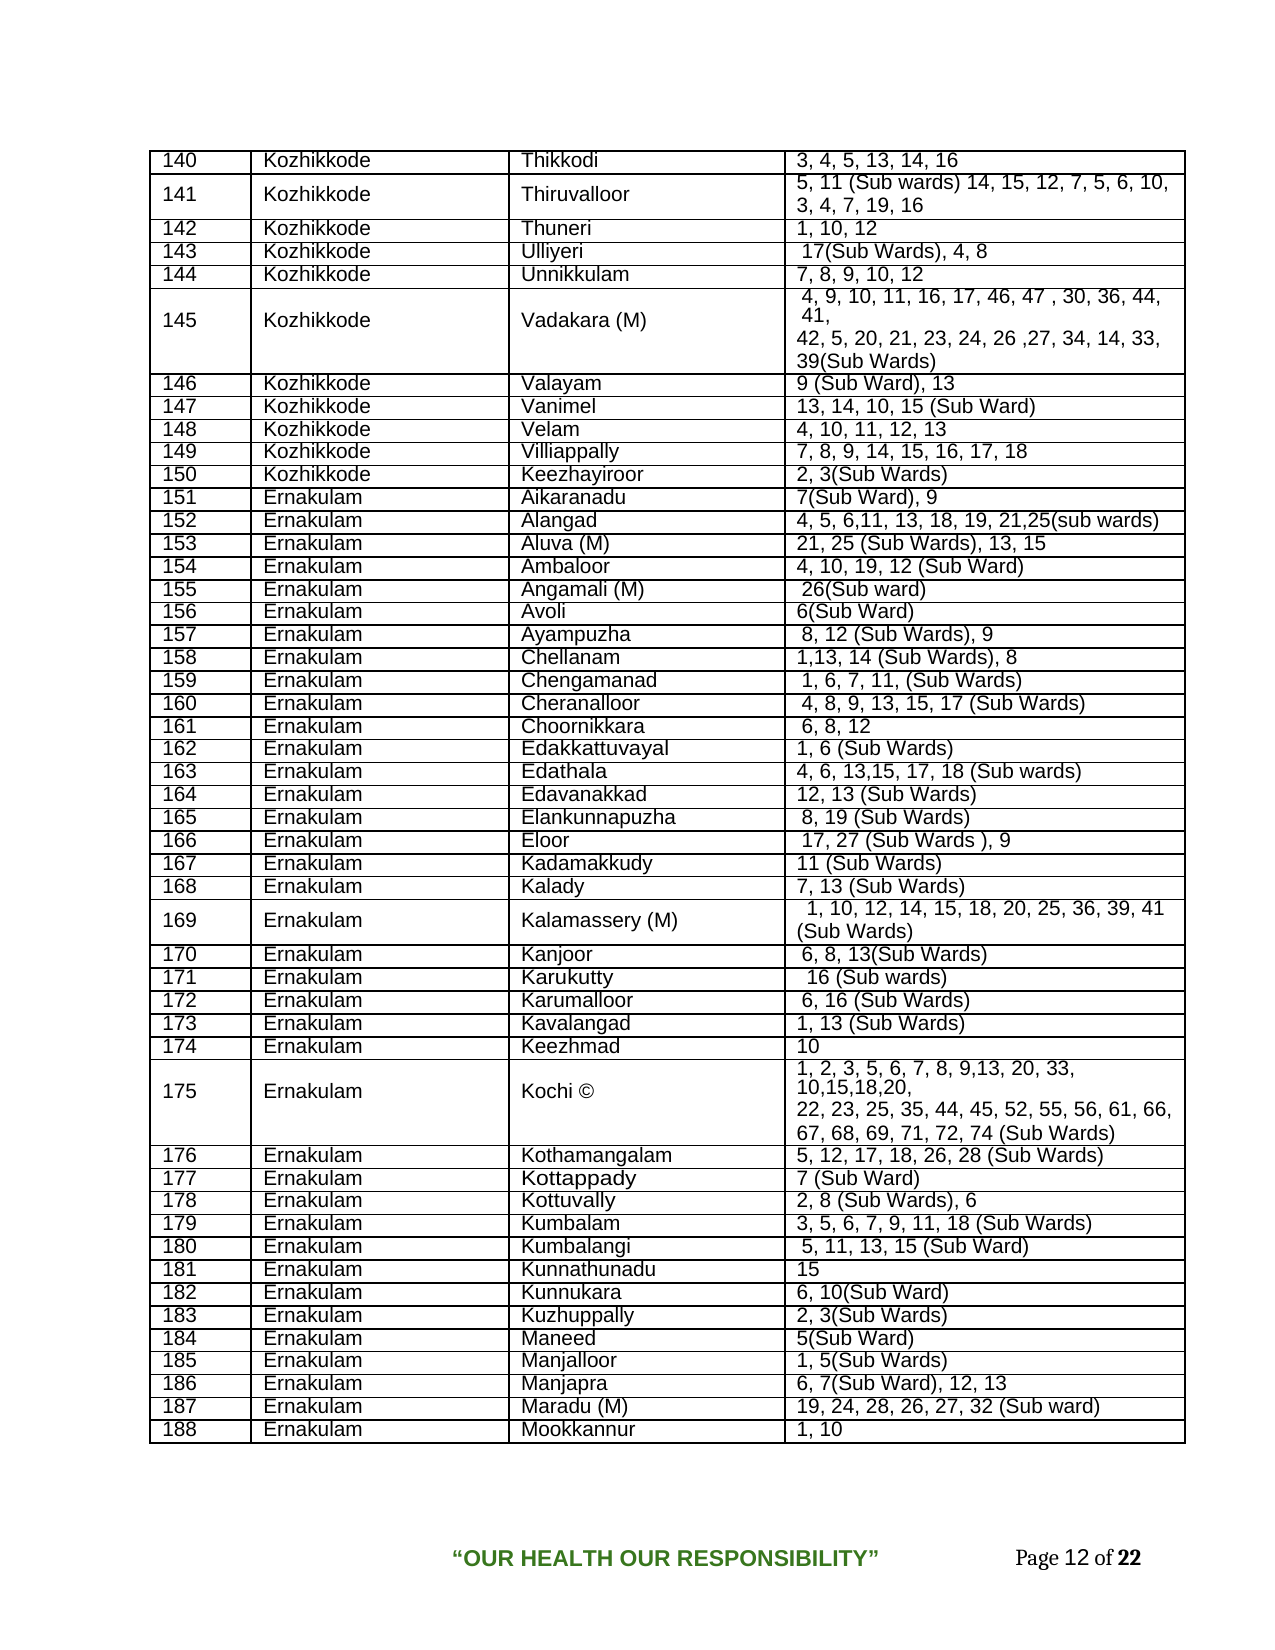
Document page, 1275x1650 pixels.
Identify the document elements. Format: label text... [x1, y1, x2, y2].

table_cell Ernakulam [252, 649, 508, 670]
table_cell 152 [151, 512, 250, 533]
table_cell 184 [151, 1330, 250, 1351]
table_cell Elankunnapuzha [510, 809, 784, 830]
table_cell 2, 3(Sub Wards) [786, 466, 1184, 487]
table_cell 15 [786, 1261, 1184, 1282]
table_cell Ernakulam [252, 1215, 508, 1236]
table_cell Ernakulam [252, 1330, 508, 1351]
table_cell 2, 8 (Sub Wards), 6 [786, 1192, 1184, 1213]
table_cell Kottuvally [510, 1192, 784, 1213]
table_cell 166 [151, 832, 250, 853]
table_cell 4, 5, 6,11, 13, 18, 19, 21,25(sub wards) [786, 512, 1184, 533]
table_cell 16 (Sub wards) [786, 969, 1184, 990]
table_cell Karumalloor [510, 992, 784, 1013]
table_header 3, 4, 5, 13, 14, 16 [786, 152, 1184, 173]
table_cell 174 [151, 1038, 250, 1059]
table_cell Kozhikkode [252, 443, 508, 464]
table_cell 181 [151, 1261, 250, 1282]
table_cell Manjalloor [510, 1352, 784, 1373]
table_cell 155 [151, 581, 250, 602]
table_cell 187 [151, 1398, 250, 1419]
table_cell Ernakulam [252, 877, 508, 899]
table_cell 1, 10 [786, 1421, 1184, 1442]
table_cell 1,13, 14 (Sub Wards), 8 [786, 649, 1184, 670]
table_cell Ernakulam [252, 558, 508, 579]
table_cell Kothamangalam [510, 1146, 784, 1168]
table_cell 8, 19 (Sub Wards) [786, 809, 1184, 830]
table_cell 141 [151, 175, 250, 219]
table_cell Edathala [510, 763, 784, 784]
table_cell Kuzhuppally [510, 1307, 784, 1328]
table_cell 151 [151, 489, 250, 510]
table_cell Cheranalloor [510, 695, 784, 716]
table_cell 161 [151, 718, 250, 739]
table_cell Ernakulam [252, 1192, 508, 1213]
table_cell 7 (Sub Ward) [786, 1169, 1184, 1191]
table_cell 160 [151, 695, 250, 716]
table_cell Aikaranadu [510, 489, 784, 510]
table_cell Manjapra [510, 1375, 784, 1396]
table_cell Kozhikkode [252, 397, 508, 419]
table_cell Ernakulam [252, 489, 508, 510]
table_cell Ernakulam [252, 603, 508, 624]
table_cell 12, 13 (Sub Wards) [786, 786, 1184, 807]
table_cell 177 [151, 1169, 250, 1191]
table_cell Kunnukara [510, 1284, 784, 1305]
table_cell Kozhikkode [252, 220, 508, 242]
table_cell Villiappally [510, 443, 784, 464]
table_cell Ernakulam [252, 1307, 508, 1328]
table_cell Ernakulam [252, 1146, 508, 1168]
table_cell Choornikkara [510, 718, 784, 739]
table_cell Ernakulam [252, 809, 508, 830]
table_cell 186 [151, 1375, 250, 1396]
table_cell 175 [151, 1060, 250, 1145]
table_cell Vanimel [510, 397, 784, 419]
table_cell 180 [151, 1238, 250, 1259]
table_cell Ernakulam [252, 1015, 508, 1036]
table_cell 1, 2, 3, 5, 6, 7, 8, 9,13, 20, 33, 10,15,18,20, 22, 23, 25, 35, 44, 45, 52, 55, 56, 61, 66, 67, 68, 69, 71, 72, 74 (Sub Wards) [786, 1060, 1184, 1145]
table_cell 169 [151, 900, 250, 944]
table_cell Maradu (M) [510, 1398, 784, 1419]
table_cell 4, 10, 19, 12 (Sub Ward) [786, 558, 1184, 579]
table_cell Thiruvalloor [510, 175, 784, 219]
table_cell Ernakulam [252, 626, 508, 647]
table_cell Kadamakkudy [510, 855, 784, 876]
table_cell 3, 5, 6, 7, 9, 11, 18 (Sub Wards) [786, 1215, 1184, 1236]
table_cell Ambaloor [510, 558, 784, 579]
table_cell 171 [151, 969, 250, 990]
table_cell 173 [151, 1015, 250, 1036]
table_cell Velam [510, 420, 784, 442]
table_cell Kumbalam [510, 1215, 784, 1236]
table_cell 176 [151, 1146, 250, 1168]
table_cell Ernakulam [252, 740, 508, 762]
table_cell 7, 8, 9, 10, 12 [786, 266, 1184, 287]
table_cell Kozhikkode [252, 266, 508, 287]
table_cell Ernakulam [252, 1261, 508, 1282]
table_cell Karukutty [510, 969, 784, 990]
table_cell Ernakulam [252, 832, 508, 853]
table_cell 147 [151, 397, 250, 419]
table_cell 145 [151, 289, 250, 373]
table_cell 5, 11 (Sub wards) 14, 15, 12, 7, 5, 6, 10, 3, 4, 7, 19, 16 [786, 175, 1184, 219]
table_cell Kozhikkode [252, 420, 508, 442]
table_cell 6, 8, 13(Sub Wards) [786, 946, 1184, 967]
table_cell Ernakulam [252, 786, 508, 807]
table_cell 1, 5(Sub Wards) [786, 1352, 1184, 1373]
table_header Thikkodi [510, 152, 784, 173]
table_cell 148 [151, 420, 250, 442]
table_cell Avoli [510, 603, 784, 624]
table_cell 1, 10, 12, 14, 15, 18, 20, 25, 36, 39, 41 (Sub Wards) [786, 900, 1184, 944]
table_cell 11 (Sub Wards) [786, 855, 1184, 876]
table_cell Ernakulam [252, 855, 508, 876]
table_cell Thuneri [510, 220, 784, 242]
table_cell 178 [151, 1192, 250, 1213]
table_cell Ernakulam [252, 535, 508, 556]
table_cell Alangad [510, 512, 784, 533]
table_cell Eloor [510, 832, 784, 853]
table_cell 165 [151, 809, 250, 830]
table_cell 172 [151, 992, 250, 1013]
table_cell Kunnathunadu [510, 1261, 784, 1282]
table_cell Ernakulam [252, 946, 508, 967]
table_cell Ernakulam [252, 1375, 508, 1396]
table_cell Chellanam [510, 649, 784, 670]
table_cell 6, 7(Sub Ward), 12, 13 [786, 1375, 1184, 1396]
table_cell Kavalangad [510, 1015, 784, 1036]
table_cell 162 [151, 740, 250, 762]
table_cell Aluva (M) [510, 535, 784, 556]
table_cell 159 [151, 672, 250, 693]
table_cell Ernakulam [252, 672, 508, 693]
table_cell 144 [151, 266, 250, 287]
table_cell 163 [151, 763, 250, 784]
table_cell Ernakulam [252, 1060, 508, 1145]
table_cell 185 [151, 1352, 250, 1373]
table_cell Kozhikkode [252, 243, 508, 264]
table_cell 5, 11, 13, 15 (Sub Ward) [786, 1238, 1184, 1259]
table_cell 19, 24, 28, 26, 27, 32 (Sub ward) [786, 1398, 1184, 1419]
table_cell Maneed [510, 1330, 784, 1351]
table_cell 183 [151, 1307, 250, 1328]
table_cell Ernakulam [252, 1169, 508, 1191]
table_cell Mookkannur [510, 1421, 784, 1442]
table_cell 6, 8, 12 [786, 718, 1184, 739]
table_cell Ernakulam [252, 581, 508, 602]
table_cell 154 [151, 558, 250, 579]
table_cell 17(Sub Wards), 4, 8 [786, 243, 1184, 264]
table_cell 150 [151, 466, 250, 487]
table_cell Ernakulam [252, 1038, 508, 1059]
table_cell 158 [151, 649, 250, 670]
table_cell 4, 10, 11, 12, 13 [786, 420, 1184, 442]
table_cell 1, 6, 7, 11, (Sub Wards) [786, 672, 1184, 693]
table_cell 179 [151, 1215, 250, 1236]
table_cell 168 [151, 877, 250, 899]
table_cell Kanjoor [510, 946, 784, 967]
table_cell 5, 12, 17, 18, 26, 28 (Sub Wards) [786, 1146, 1184, 1168]
table_cell Unnikkulam [510, 266, 784, 287]
table_cell Edavanakkad [510, 786, 784, 807]
table_cell 13, 14, 10, 15 (Sub Ward) [786, 397, 1184, 419]
table_cell Edakkattuvayal [510, 740, 784, 762]
table_cell 157 [151, 626, 250, 647]
table_cell Ernakulam [252, 1238, 508, 1259]
table_cell 182 [151, 1284, 250, 1305]
table_cell Ernakulam [252, 1352, 508, 1373]
table_cell 4, 6, 13,15, 17, 18 (Sub wards) [786, 763, 1184, 784]
table_cell Kozhikkode [252, 375, 508, 396]
table_cell Kottappady [510, 1169, 784, 1191]
table_cell 164 [151, 786, 250, 807]
table_cell 6, 10(Sub Ward) [786, 1284, 1184, 1305]
table_cell 142 [151, 220, 250, 242]
table_cell Kozhikkode [252, 466, 508, 487]
table_cell Ernakulam [252, 992, 508, 1013]
table_cell 10 [786, 1038, 1184, 1059]
table_cell Ernakulam [252, 763, 508, 784]
table_cell 146 [151, 375, 250, 396]
table_cell Ayampuzha [510, 626, 784, 647]
table_cell 1, 6 (Sub Wards) [786, 740, 1184, 762]
table_cell 7, 8, 9, 14, 15, 16, 17, 18 [786, 443, 1184, 464]
table_cell Ernakulam [252, 1398, 508, 1419]
table_cell Kumbalangi [510, 1238, 784, 1259]
table_cell Vadakara (M) [510, 289, 784, 373]
table_cell 167 [151, 855, 250, 876]
table_cell Kozhikkode [252, 175, 508, 219]
table_cell 2, 3(Sub Wards) [786, 1307, 1184, 1328]
table_cell 5(Sub Ward) [786, 1330, 1184, 1351]
table_cell Kochi © [510, 1060, 784, 1145]
table_cell 8, 12 (Sub Wards), 9 [786, 626, 1184, 647]
table_cell Ernakulam [252, 969, 508, 990]
table_cell 17, 27 (Sub Wards ), 9 [786, 832, 1184, 853]
table_cell Kalamassery (M) [510, 900, 784, 944]
table_cell 143 [151, 243, 250, 264]
table_cell Ulliyeri [510, 243, 784, 264]
table_cell 9 (Sub Ward), 13 [786, 375, 1184, 396]
table_cell Ernakulam [252, 695, 508, 716]
table_cell 6, 16 (Sub Wards) [786, 992, 1184, 1013]
table_cell 170 [151, 946, 250, 967]
table_cell 26(Sub ward) [786, 581, 1184, 602]
table_cell 4, 8, 9, 13, 15, 17 (Sub Wards) [786, 695, 1184, 716]
table_cell Angamali (M) [510, 581, 784, 602]
table_header 140 [151, 152, 250, 173]
table_cell 1, 13 (Sub Wards) [786, 1015, 1184, 1036]
table_cell Valayam [510, 375, 784, 396]
table_cell 1, 10, 12 [786, 220, 1184, 242]
table_cell Keezhmad [510, 1038, 784, 1059]
table_cell 4, 9, 10, 11, 16, 17, 46, 47 , 30, 36, 44, 41, 42, 5, 20, 21, 23, 24, 26 ,27, 34, 14, 33, 39(Sub Wards) [786, 289, 1184, 373]
table_cell 21, 25 (Sub Wards), 13, 15 [786, 535, 1184, 556]
table_cell 7(Sub Ward), 9 [786, 489, 1184, 510]
table_cell 188 [151, 1421, 250, 1442]
table_header Kozhikkode [252, 152, 508, 173]
table_cell 7, 13 (Sub Wards) [786, 877, 1184, 899]
table_cell Keezhayiroor [510, 466, 784, 487]
table_cell 149 [151, 443, 250, 464]
table_cell Ernakulam [252, 718, 508, 739]
table_cell 153 [151, 535, 250, 556]
table_cell Ernakulam [252, 900, 508, 944]
table_cell 156 [151, 603, 250, 624]
table_cell Kozhikkode [252, 289, 508, 373]
table_cell Chengamanad [510, 672, 784, 693]
table_cell 6(Sub Ward) [786, 603, 1184, 624]
table_cell Kalady [510, 877, 784, 899]
table_cell Ernakulam [252, 512, 508, 533]
table_cell Ernakulam [252, 1421, 508, 1442]
table_cell Ernakulam [252, 1284, 508, 1305]
